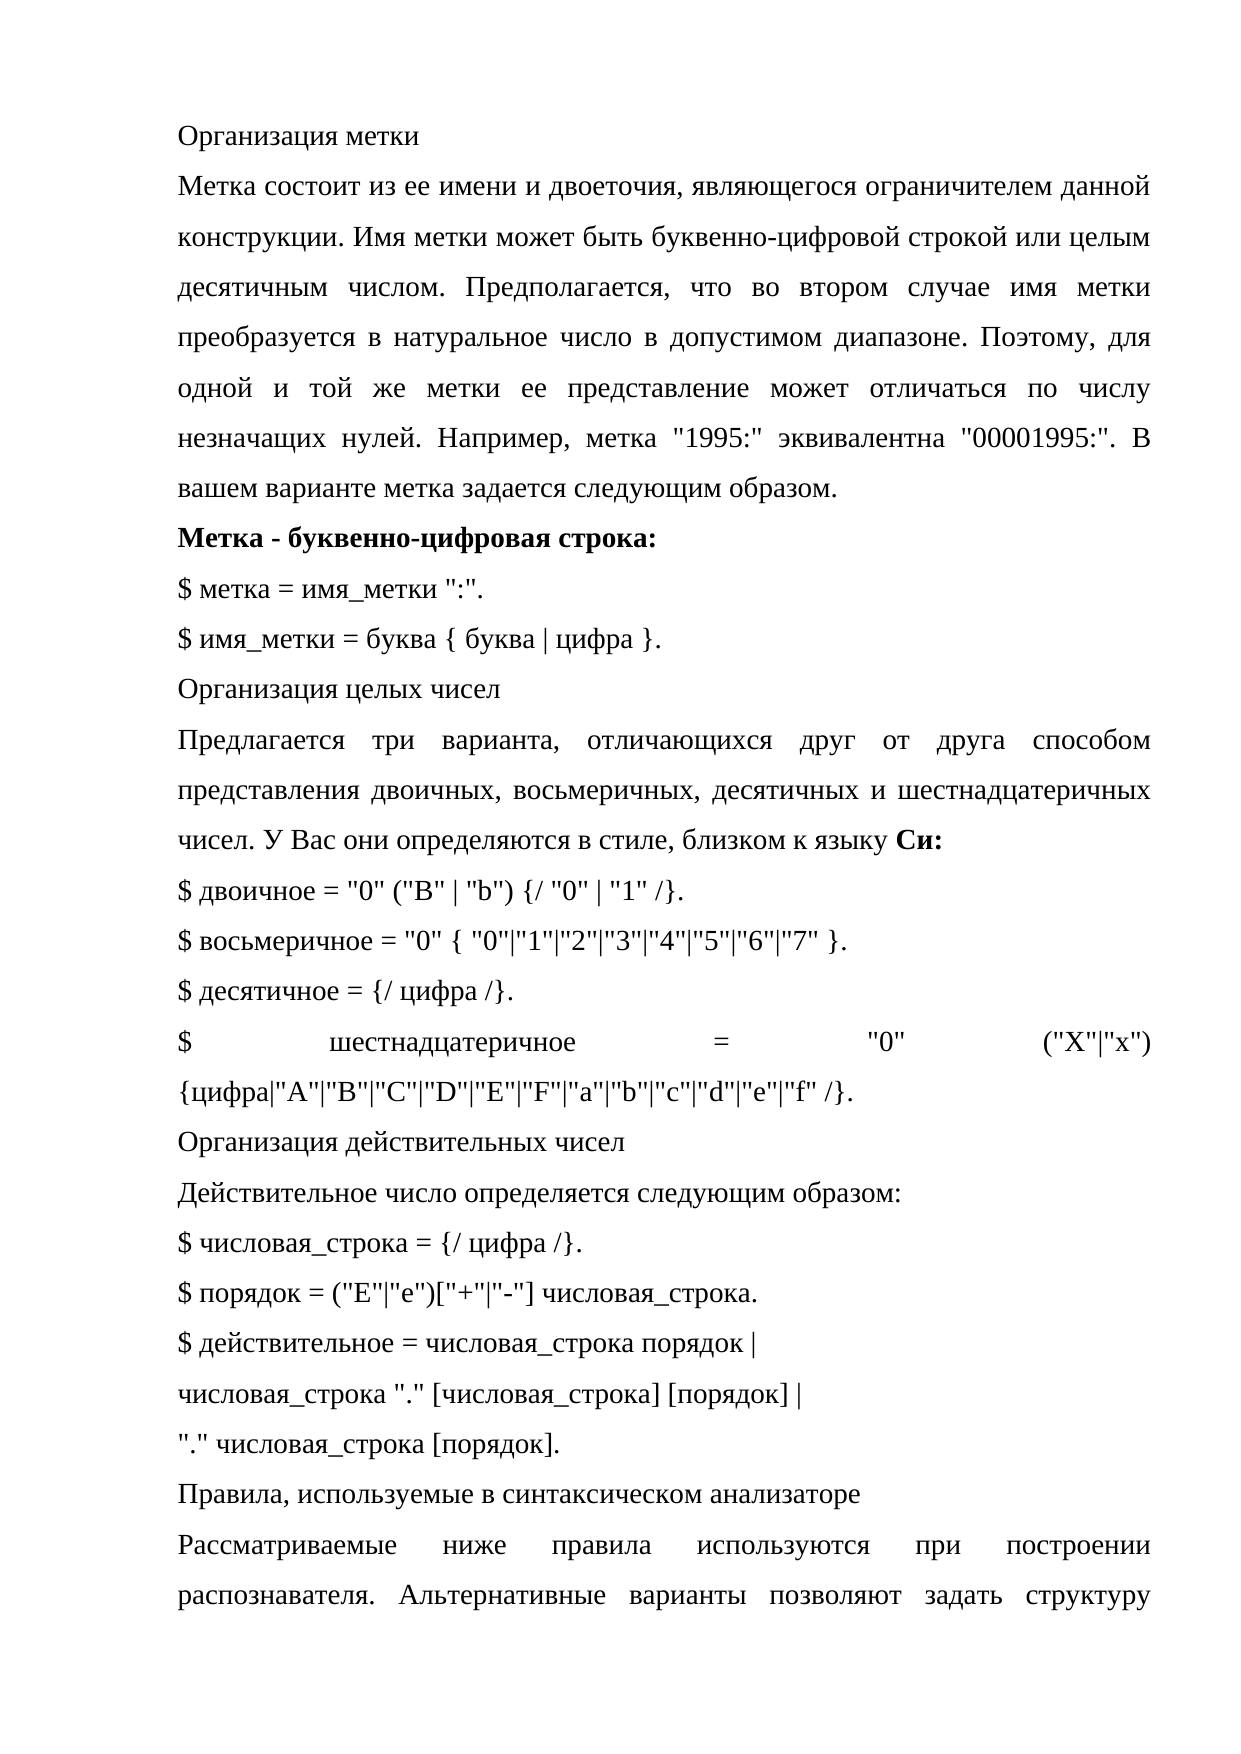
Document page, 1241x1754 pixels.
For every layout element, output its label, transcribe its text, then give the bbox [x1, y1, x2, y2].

text $ шестнадцатеричное = "0" ("X"|"x") {цифра|"A"|"B"|"C"|"D"|"E"|"F"|"a"|"b"|"c"|"d"|"e"|"f" /}. [177, 1024, 1152, 1108]
text "." числовая_строка [порядок]. [177, 1426, 1152, 1460]
text Предлагается три варианта, отличающихся друг от друга способом представления двоичных, восьмеричных, десятичных и шестнадцатеричных чисел. У Вас они определяются в стиле, близком к языку Си: [177, 722, 1152, 856]
text Действительное число определяется следующим образом: [177, 1175, 1152, 1208]
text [177, 1527, 1152, 1611]
text $ десятичное = {/ цифра /}. [177, 973, 1152, 1007]
text Организация целых чисел [177, 672, 1152, 705]
text числовая_строка "." [числовая_строка] [порядок] | [177, 1376, 1152, 1409]
text Метка - буквенно-цифровая строка: [177, 521, 1152, 554]
text Организация действительных чисел [177, 1124, 1152, 1158]
text Метка состоит из ее имени и двоеточия, являющегося ограничителем данной конструкции. Имя метки может быть буквенно-цифровой строкой или целым десятичным числом. Предполагается, что во втором случае имя метки преобразуется в натуральное число в допустимом диапазоне. Поэтому, для одной и той же метки ее представление может отличаться по числу незначащих нулей. Например, метка "1995:" эквивалентна "00001995:". В вашем варианте метка задается следующим образом. [177, 168, 1152, 504]
text $ двоичное = "0" ("B" | "b") {/ "0" | "1" /}. [177, 873, 1152, 906]
text $ восьмеричное = "0" { "0"|"1"|"2"|"3"|"4"|"5"|"6"|"7" }. [177, 923, 1152, 957]
text $ имя_метки = буква { буква | цифра }. [177, 621, 1152, 655]
text $ числовая_строка = {/ цифра /}. [177, 1225, 1152, 1258]
text $ порядок = ("E"|"e")["+"|"-"] числовая_строка. [177, 1275, 1152, 1309]
text Организация метки [177, 118, 1152, 152]
text Правила, используемые в синтаксическом анализаторе [177, 1477, 1152, 1510]
text $ метка = имя_метки ":". [177, 571, 1152, 604]
text $ действительное = числовая_строка порядок | [177, 1326, 1152, 1359]
